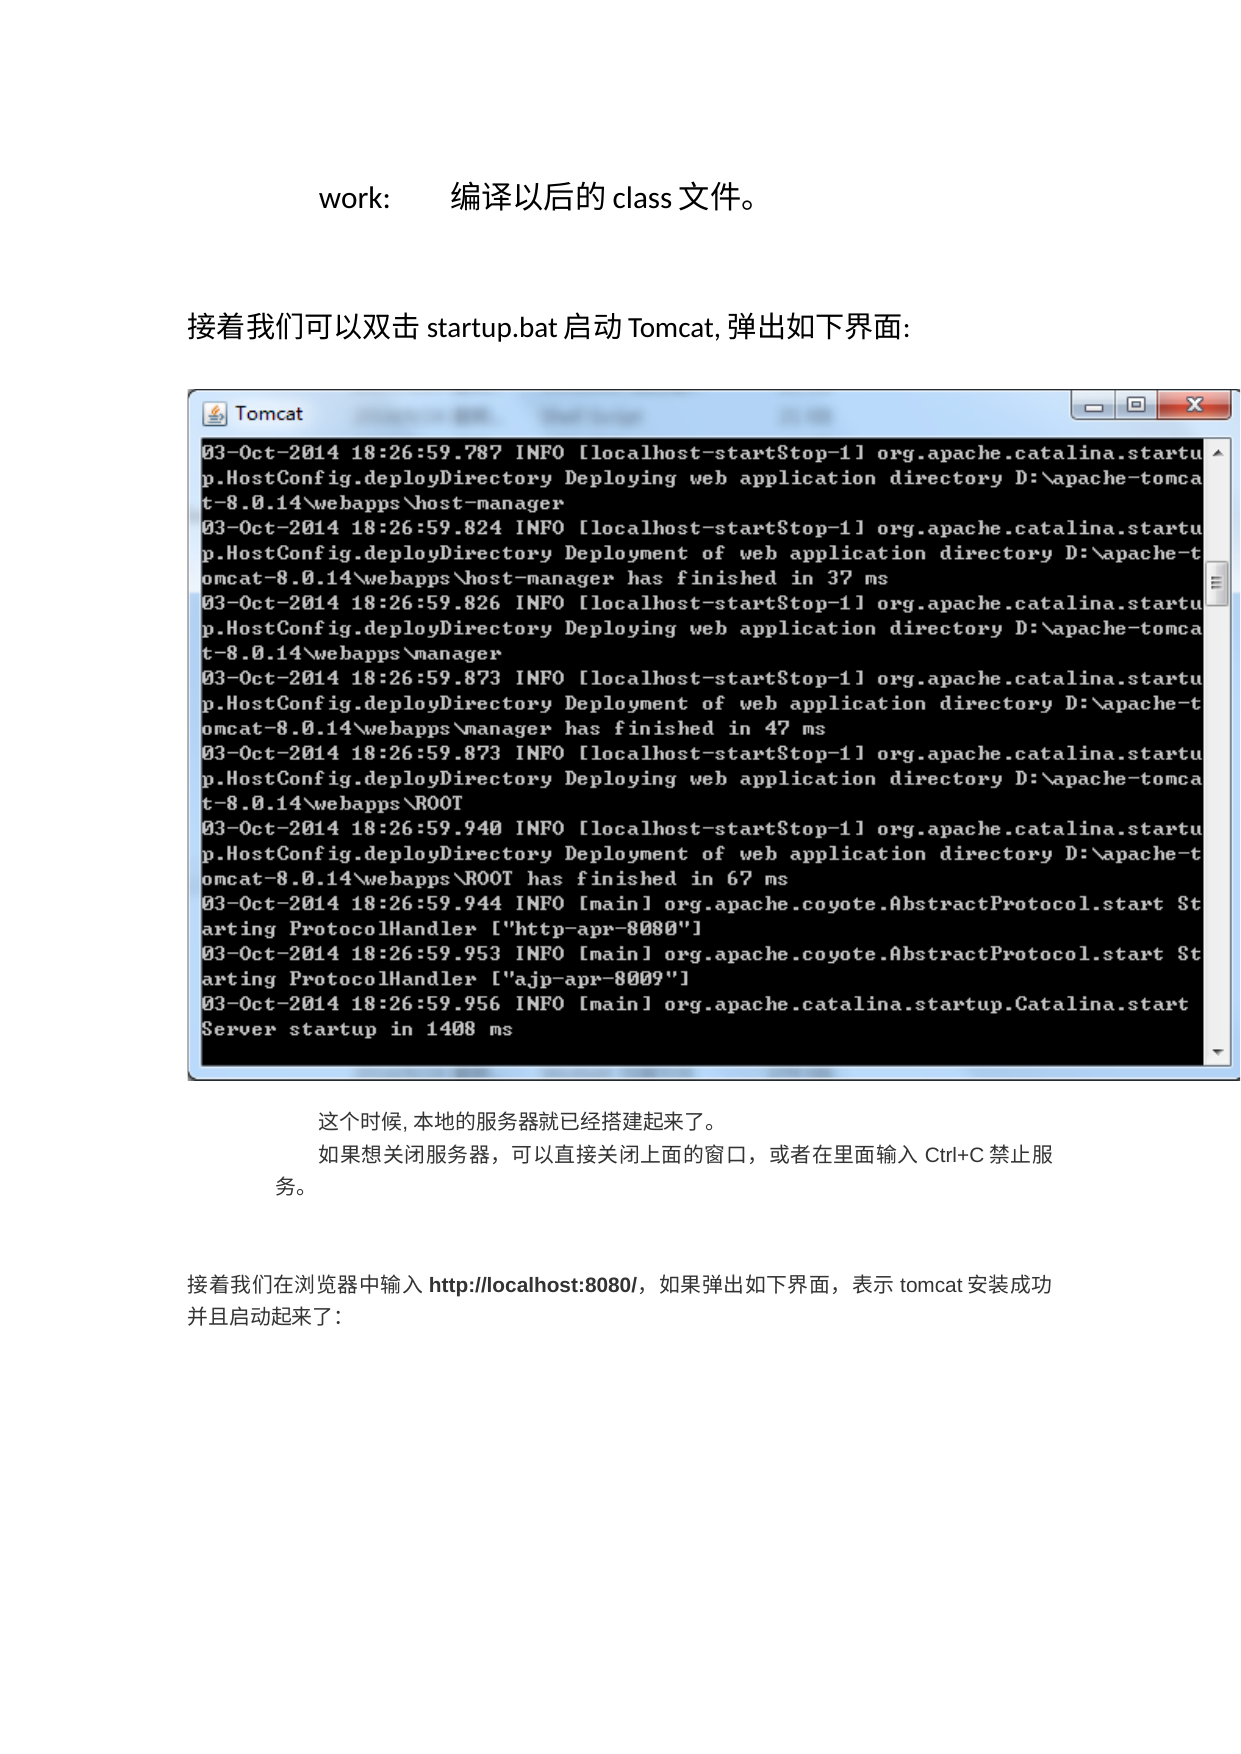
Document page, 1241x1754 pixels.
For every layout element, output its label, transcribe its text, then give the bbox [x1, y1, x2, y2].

picture [187, 389, 1241, 1081]
text 接着我们可以双击startup.bat启动Tomcat, 弹出如下界面: [187, 292, 1053, 357]
text work: 编译以后的class文件。 [187, 162, 1053, 227]
text 这个时候, 本地的服务器就已经搭建起来了。 [187, 1104, 1053, 1137]
text 接着我们在浏览器中输入 http://localhost:8080/，如果弹出如下界面，表示tomcat安装成功并且启动起来了： [187, 1267, 1053, 1332]
text 如果想关闭服务器，可以直接关闭上面的窗口，或者在里面输入Ctrl+C禁止服务。 [275, 1137, 1053, 1202]
